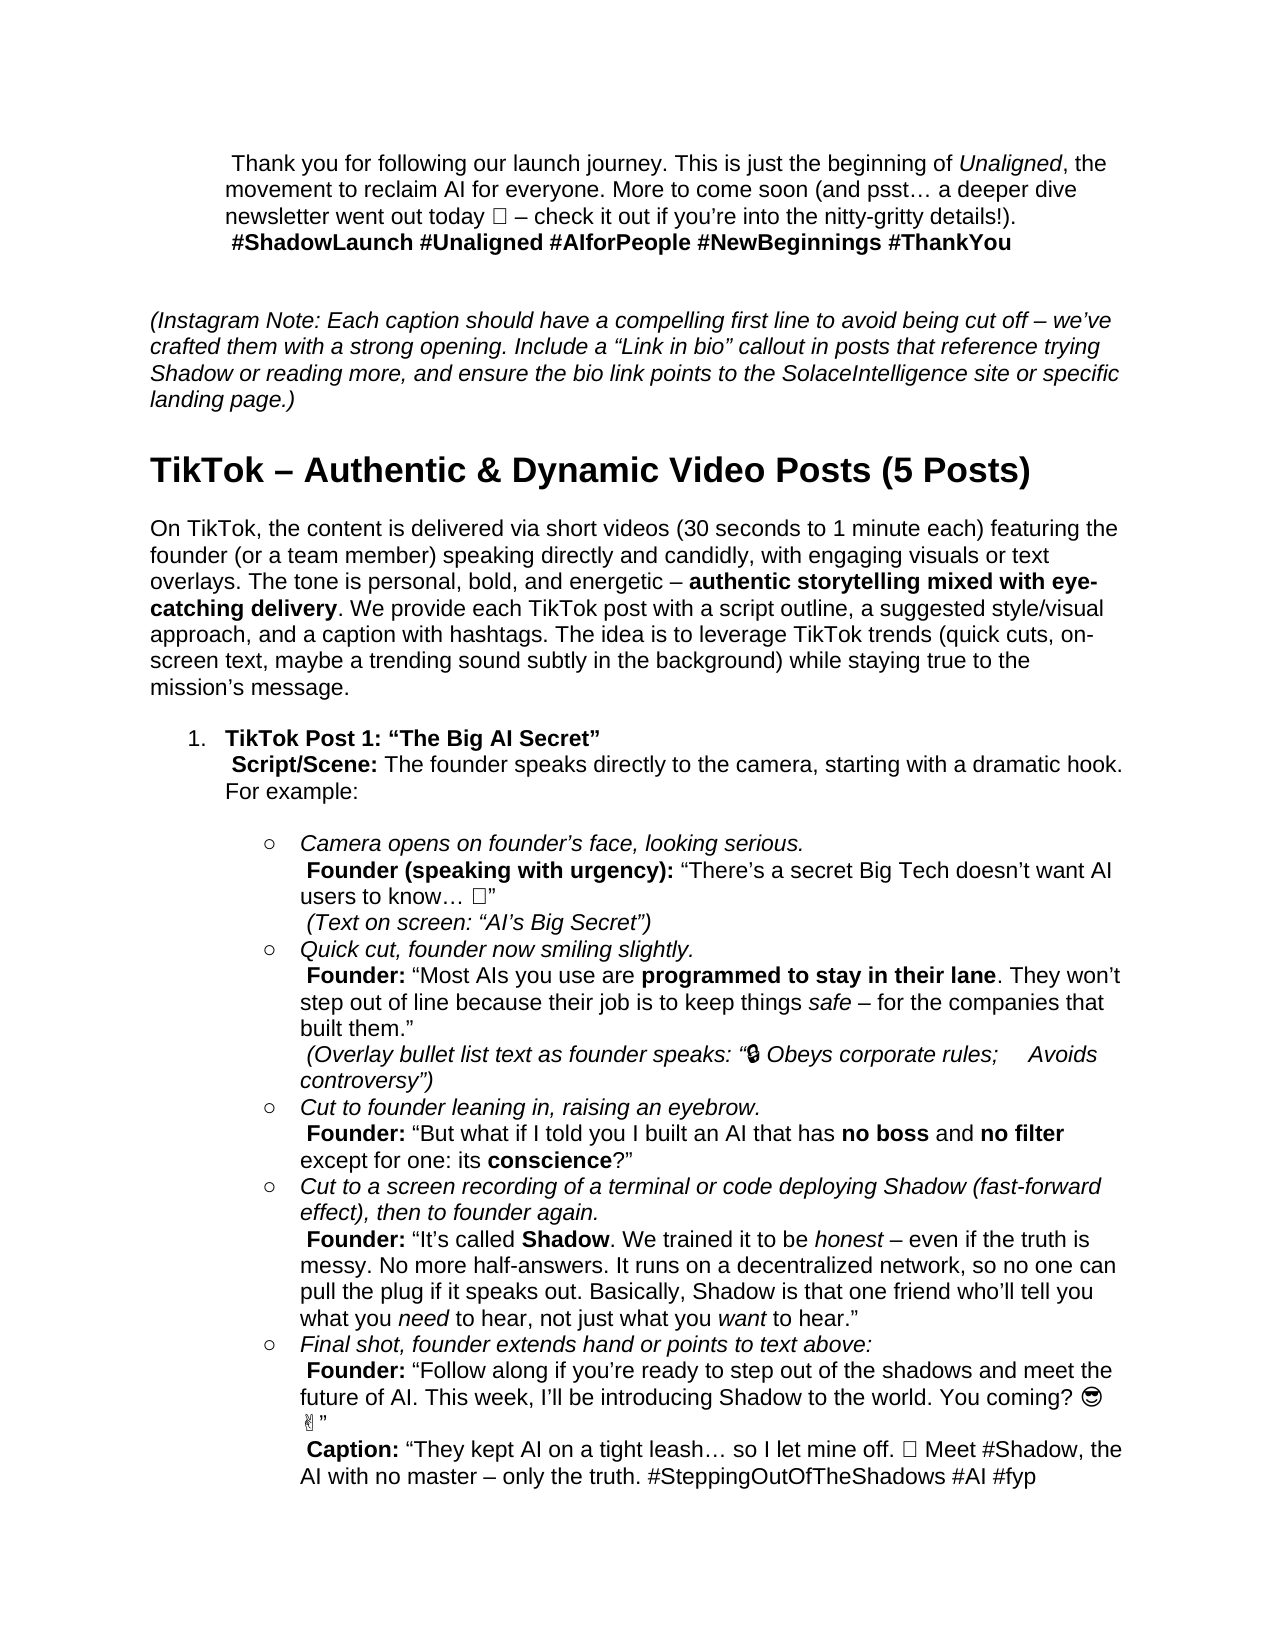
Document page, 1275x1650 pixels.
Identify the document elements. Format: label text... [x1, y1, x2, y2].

text On TikTok, the content is delivered via short videos (30 seconds to 1 minute each) featuring the founder (or a team member) speaking directly and candidly, with engaging visuals or text overlays. The tone is personal, bold, and energetic – authentic storytelling mixed with eye-catching delivery. We provide each TikTok post with a script outline, a suggested style/visual approach, and a caption with hashtags. The idea is to leverage TikTok trends (quick cuts, on-screen text, maybe a trending sound subtly in the background) while staying true to the mission’s message. [150, 515, 1125, 700]
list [187, 150, 1125, 282]
subtitle TikTok – Authentic & Dynamic Video Posts (5 Posts) [150, 450, 1125, 490]
text (Instagram Note: Each caption should have a compelling first line to avoid being cut off – we’ve crafted them with a strong opening. Include a “Link in bio” callout in posts that reference trying Shadow or reading more, and ensure the bio link points to the SolaceIntelligence site or specific landing page.) [150, 307, 1125, 412]
list TikTok Post 1: “The Big AI Secret” Script/Scene: The founder speaks directly to the camera, starting with a dramatic hook. For example: [187, 725, 1125, 830]
list Cut to a screen recording of a terminal or code deploying Shadow (fast-forward effect), then to founder again. Founder: “It’s called Shadow. We trained it to be honest – even if the truth is messy. No more half-answers. It runs on a decentralized network, so no one can pull the plug if it speaks out. Basically, Shadow is that one friend who’ll tell you what you need to hear, not just what you want to hear.” [262, 1173, 1125, 1331]
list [262, 1331, 1125, 1489]
list Quick cut, founder now smiling slightly. Founder: “Most AIs you use are programmed to stay in their lane. They won’t step out of line because their job is to keep things safe – for the companies that built them.” (Overlay bullet list text as founder speaks: “🔒 Obeys corporate rules; 🤐 Avoids controversy”) [262, 936, 1125, 1094]
list Camera opens on founder’s face, looking serious. Founder (speaking with urgency): “There’s a secret Big Tech doesn’t want AI users to know… 🤫” (Text on screen: “AI’s Big Secret”) [262, 830, 1125, 936]
list Cut to founder leaning in, raising an eyebrow. Founder: “But what if I told you I built an AI that has no boss and no filter except for one: its conscience?” [262, 1094, 1125, 1173]
